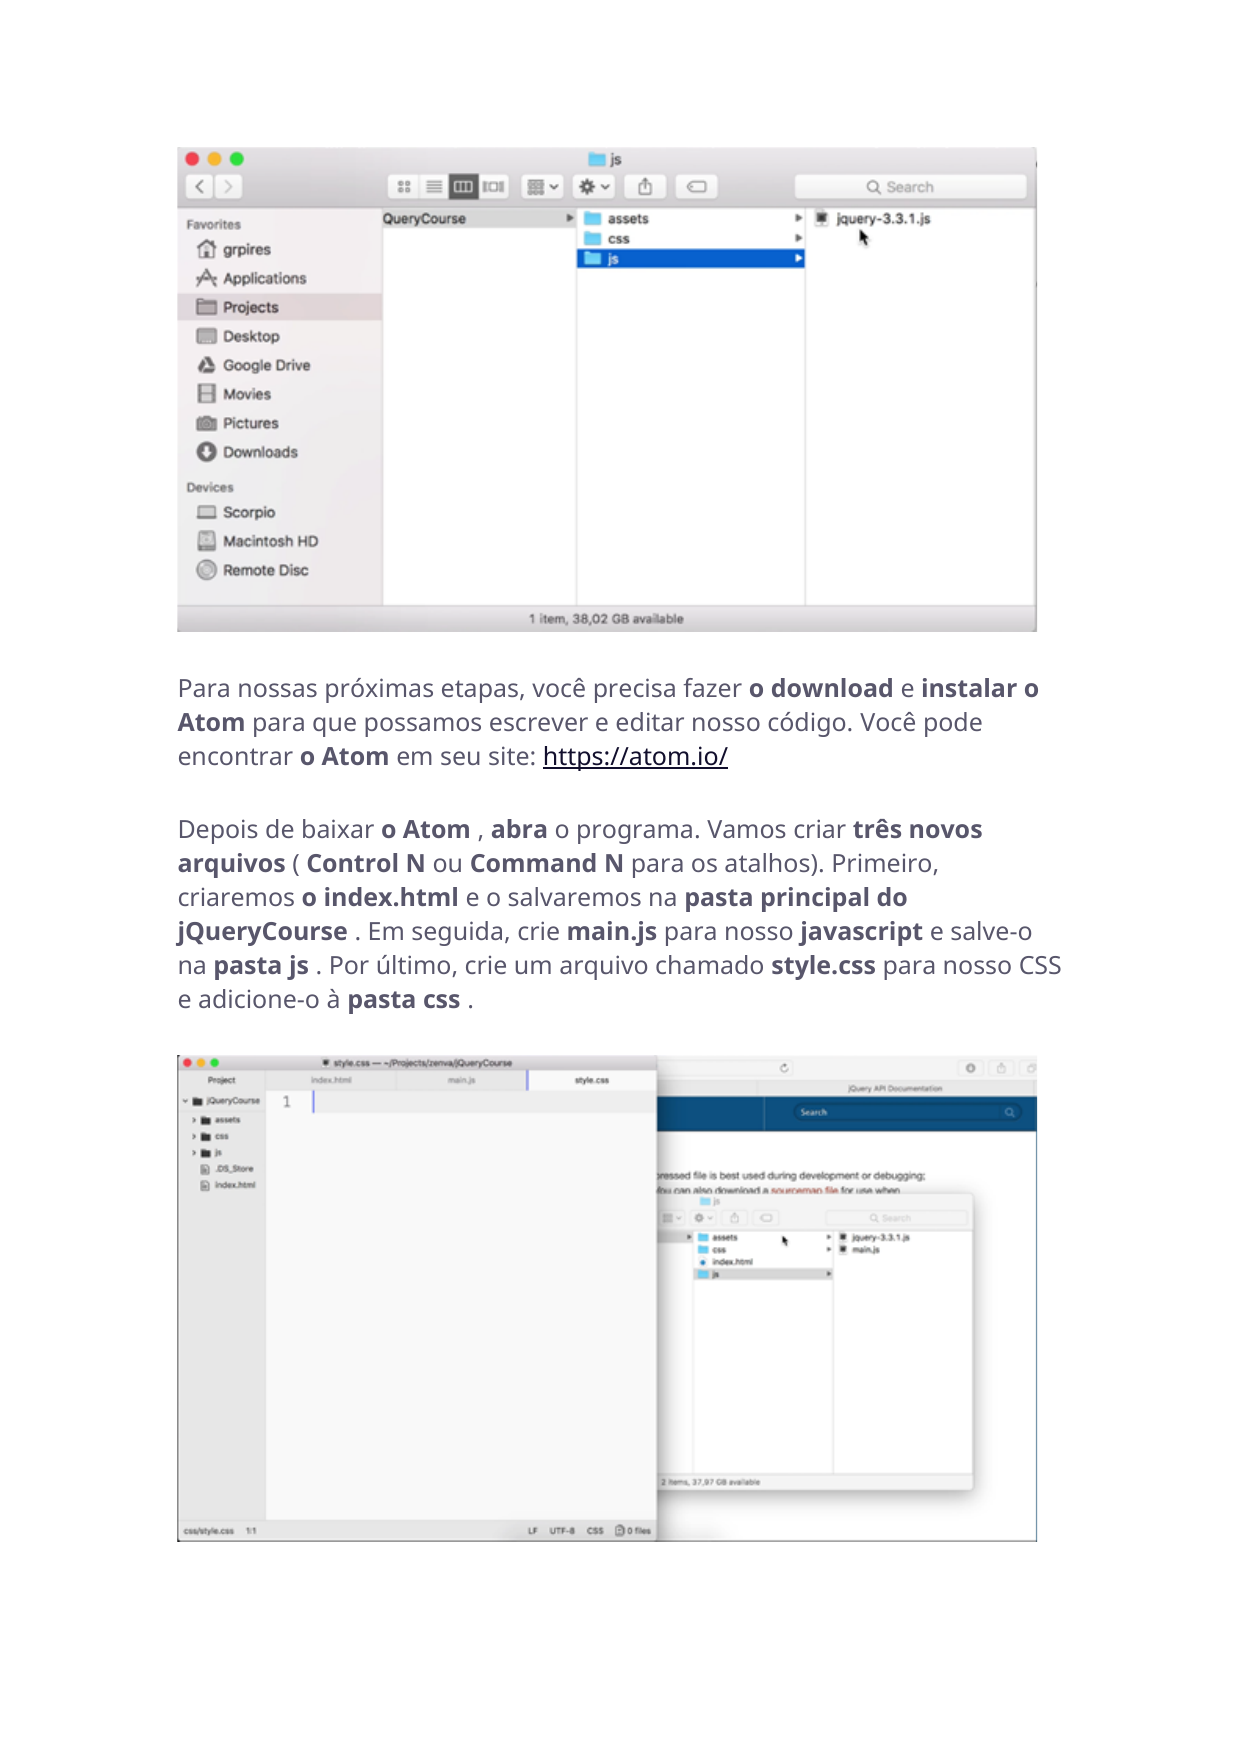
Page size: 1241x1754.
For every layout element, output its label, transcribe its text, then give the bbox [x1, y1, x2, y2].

text Depois de baixar o Atom , abra o programa. Vamos criar três novos arquivos ( Control N ou Command N para os atalhos). Primeiro, criaremos o index.html e o salvaremos na pasta principal do jQueryCourse . Em seguida, crie main.js para nosso javascript e salve-o na pasta js . Por último, crie um arquivo chamado style.css para nosso CSS e adicione-o à pasta css . [177, 812, 1063, 1016]
picture [177, 1055, 1038, 1542]
picture [177, 147, 1038, 632]
text Para nossas próximas etapas, você precisa fazer o download e instalar o Atom para que possamos escrever e editar nosso código. Você pode encontrar o Atom em seu site: https://atom.io/ [177, 670, 1063, 773]
